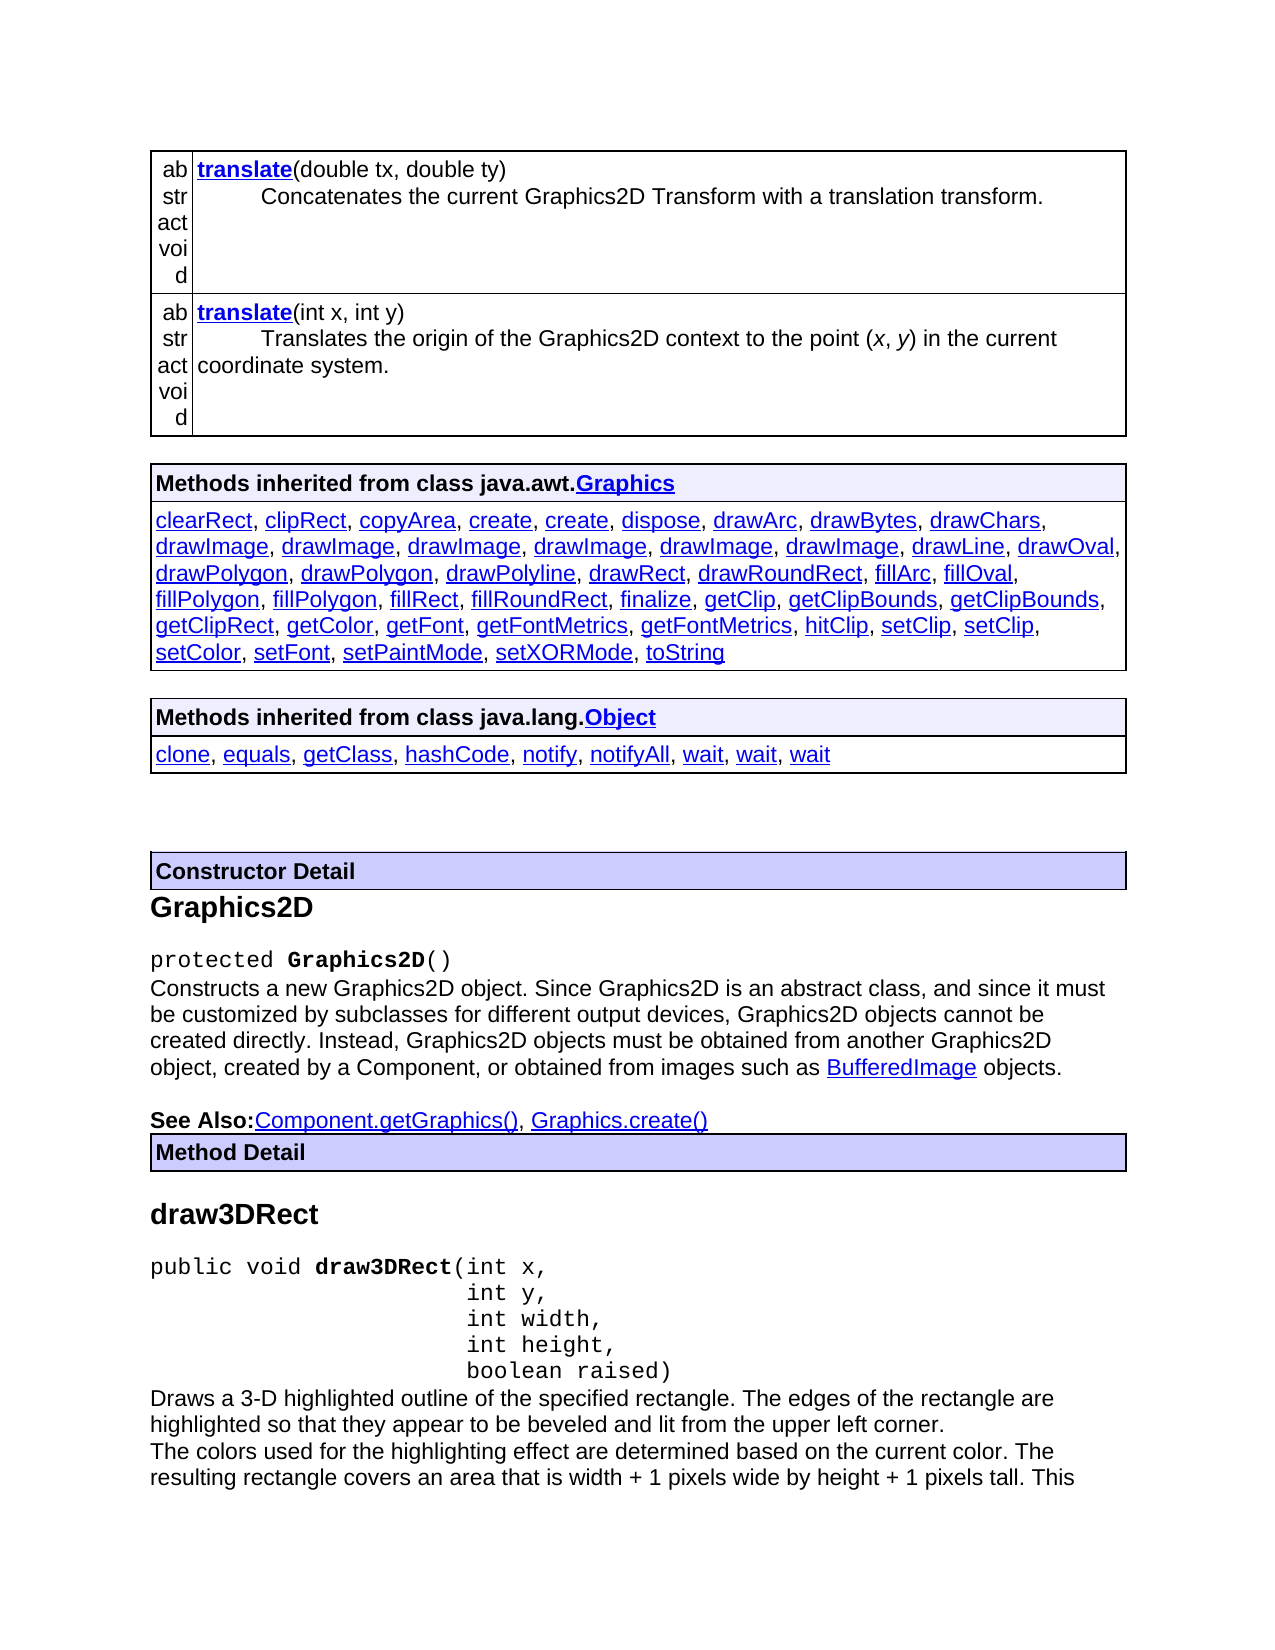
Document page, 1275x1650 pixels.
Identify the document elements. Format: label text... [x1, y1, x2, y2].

subtitle draw3DRect [150, 1197, 1125, 1230]
text protected Graphics2D() [150, 949, 1125, 975]
table_cell clone, equals, getClass, hashCode, notify, notifyAll, wait, wait, wait [152, 737, 1125, 772]
subtitle Graphics2D [150, 890, 1125, 924]
text See Also:Component.getGraphics(), Graphics.create() [150, 1107, 1125, 1133]
table_cell translate(int x, int y) Translates the origin of the Graphics2D context to the point (x, y) in the current coordinate system. [193, 294, 1125, 435]
table_header Methods inherited from class java.awt.Graphics [152, 465, 1125, 501]
table_cell translate(double tx, double ty) Concatenates the current Graphics2D Transform with a translation transform. [193, 152, 1125, 293]
table_header Method Detail [152, 1135, 1125, 1170]
table_cell clearRect, clipRect, copyArea, create, create, dispose, drawArc, drawBytes, drawChars, drawImage, drawImage, drawImage, drawImage, drawImage, drawImage, drawLine, drawOval, drawPolygon, drawPolygon, drawPolyline, drawRect, drawRoundRect, fillArc, fillOval, fillPolygon, fillPolygon, fillRect, fillRoundRect, finalize, getClip, getClipBounds, getClipBounds, getClipRect, getColor, getFont, getFontMetrics, getFontMetrics, hitClip, setClip, setClip, setColor, setFont, setPaintMode, setXORMode, toString [152, 502, 1125, 670]
table_header Constructor Detail [152, 853, 1125, 889]
table_header Methods inherited from class java.lang.Object [152, 699, 1125, 735]
text Draws a 3-D highlighted outline of the specified rectangle. The edges of the rectangle are highlighted so that they appear to be beveled and lit from the upper left corner. [150, 1385, 1125, 1438]
table_cell abstract void [152, 152, 192, 293]
text Constructs a new Graphics2D object. Since Graphics2D is an abstract class, and since it must be customized by subclasses for different output devices, Graphics2D objects cannot be created directly. Instead, Graphics2D objects must be obtained from another Graphics2D object, created by a Component, or obtained from images such as BufferedImage objects. [150, 975, 1125, 1080]
table_cell abstract void [152, 294, 192, 435]
text public void draw3DRect(int x, int y, int width, int height, boolean raised) [150, 1255, 1125, 1385]
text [150, 1438, 1125, 1490]
